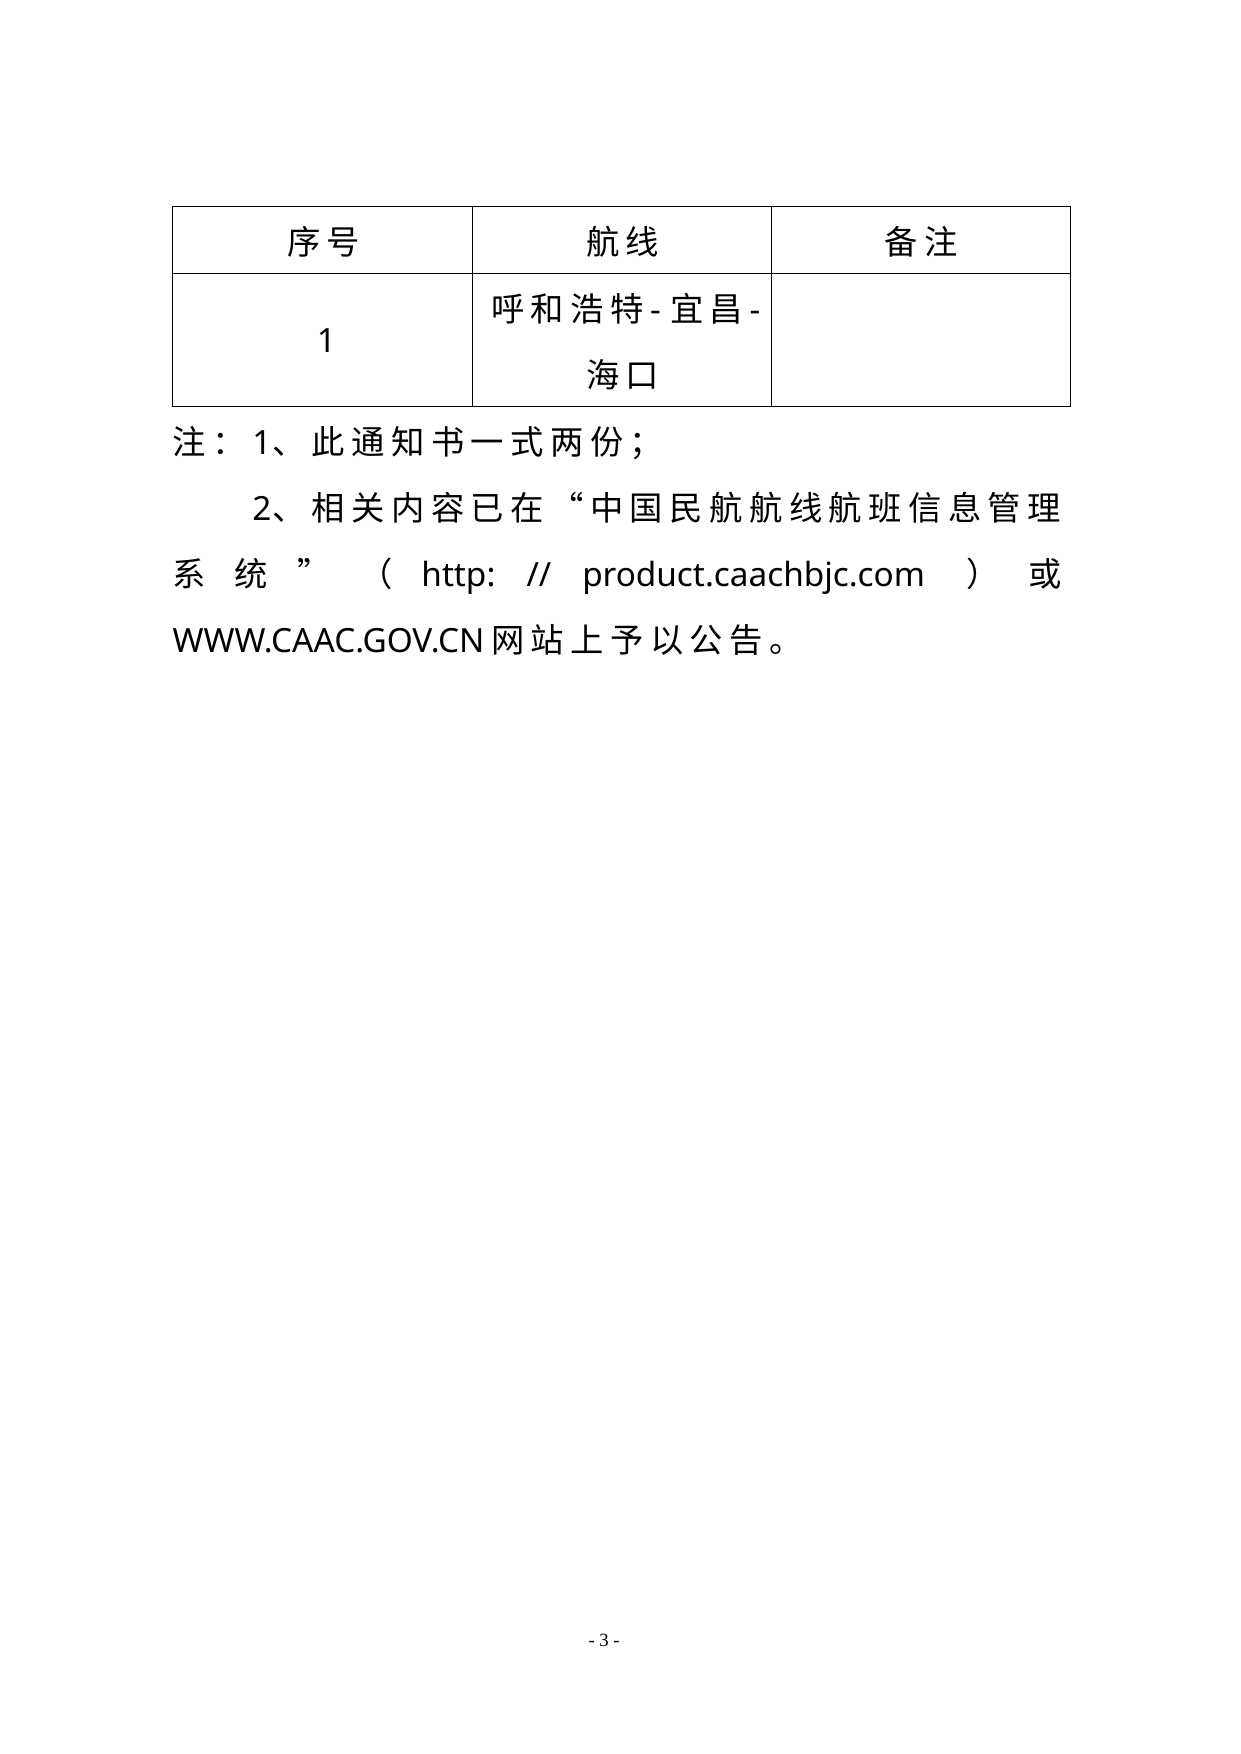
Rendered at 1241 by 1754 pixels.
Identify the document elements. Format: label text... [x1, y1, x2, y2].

table_header 航线 [473, 207, 771, 273]
text 2、相关内容已在“中国民航航线航班信息管理系统”（http: // product.caachbjc.com）或WWW.CAAC.GOV.CN网站上予以公告。 [172, 473, 1068, 671]
table_cell 1 [173, 274, 472, 406]
table_header 序号 [173, 207, 472, 273]
text 注：1、此通知书一式两份； [172, 407, 1068, 473]
table_cell [772, 274, 1070, 406]
table_header 备注 [772, 207, 1070, 273]
table_cell 呼和浩特-宜昌-海口 [473, 274, 771, 406]
